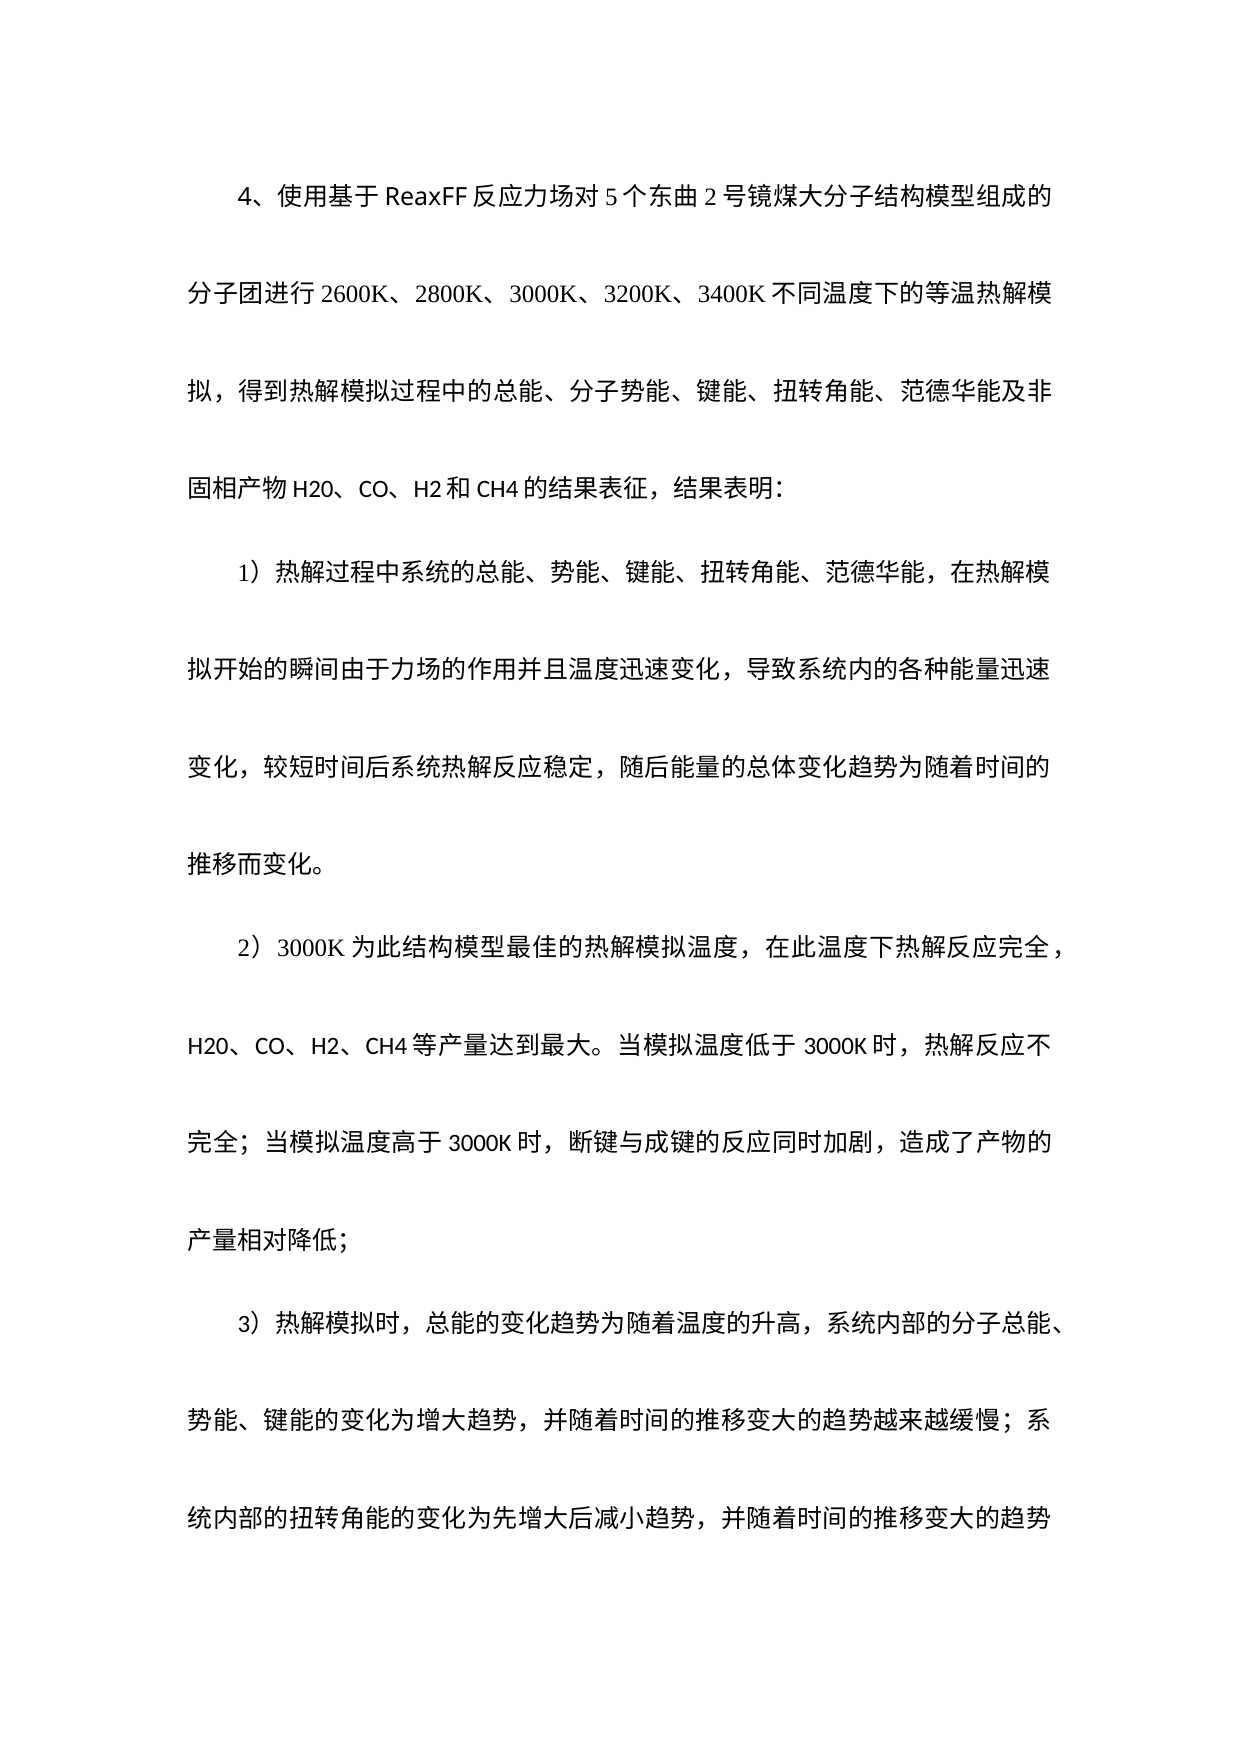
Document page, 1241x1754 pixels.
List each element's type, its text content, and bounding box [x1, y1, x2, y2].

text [187, 1289, 1053, 1549]
text 2）3000K为此结构模型最佳的热解模拟温度，在此温度下热解反应完全，H20、CO、H2、CH4等产量达到最大。当模拟温度低于3000K时，热解反应不完全；当模拟温度高于3000K时，断键与成键的反应同时加剧，造成了产物的产量相对降低； [187, 913, 1053, 1271]
text 1）热解过程中系统的总能、势能、键能、扭转角能、范德华能，在热解模拟开始的瞬间由于力场的作用并且温度迅速变化，导致系统内的各种能量迅速变化，较短时间后系统热解反应稳定，随后能量的总体变化趋势为随着时间的推移而变化。 [187, 538, 1053, 895]
text 4、使用基于ReaxFF反应力场对5个东曲2号镜煤大分子结构模型组成的分子团进行2600K、2800K、3000K、3200K、3400K不同温度下的等温热解模拟，得到热解模拟过程中的总能、分子势能、键能、扭转角能、范德华能及非固相产物H20、CO、H2和CH4的结果表征，结果表明： [187, 162, 1053, 519]
